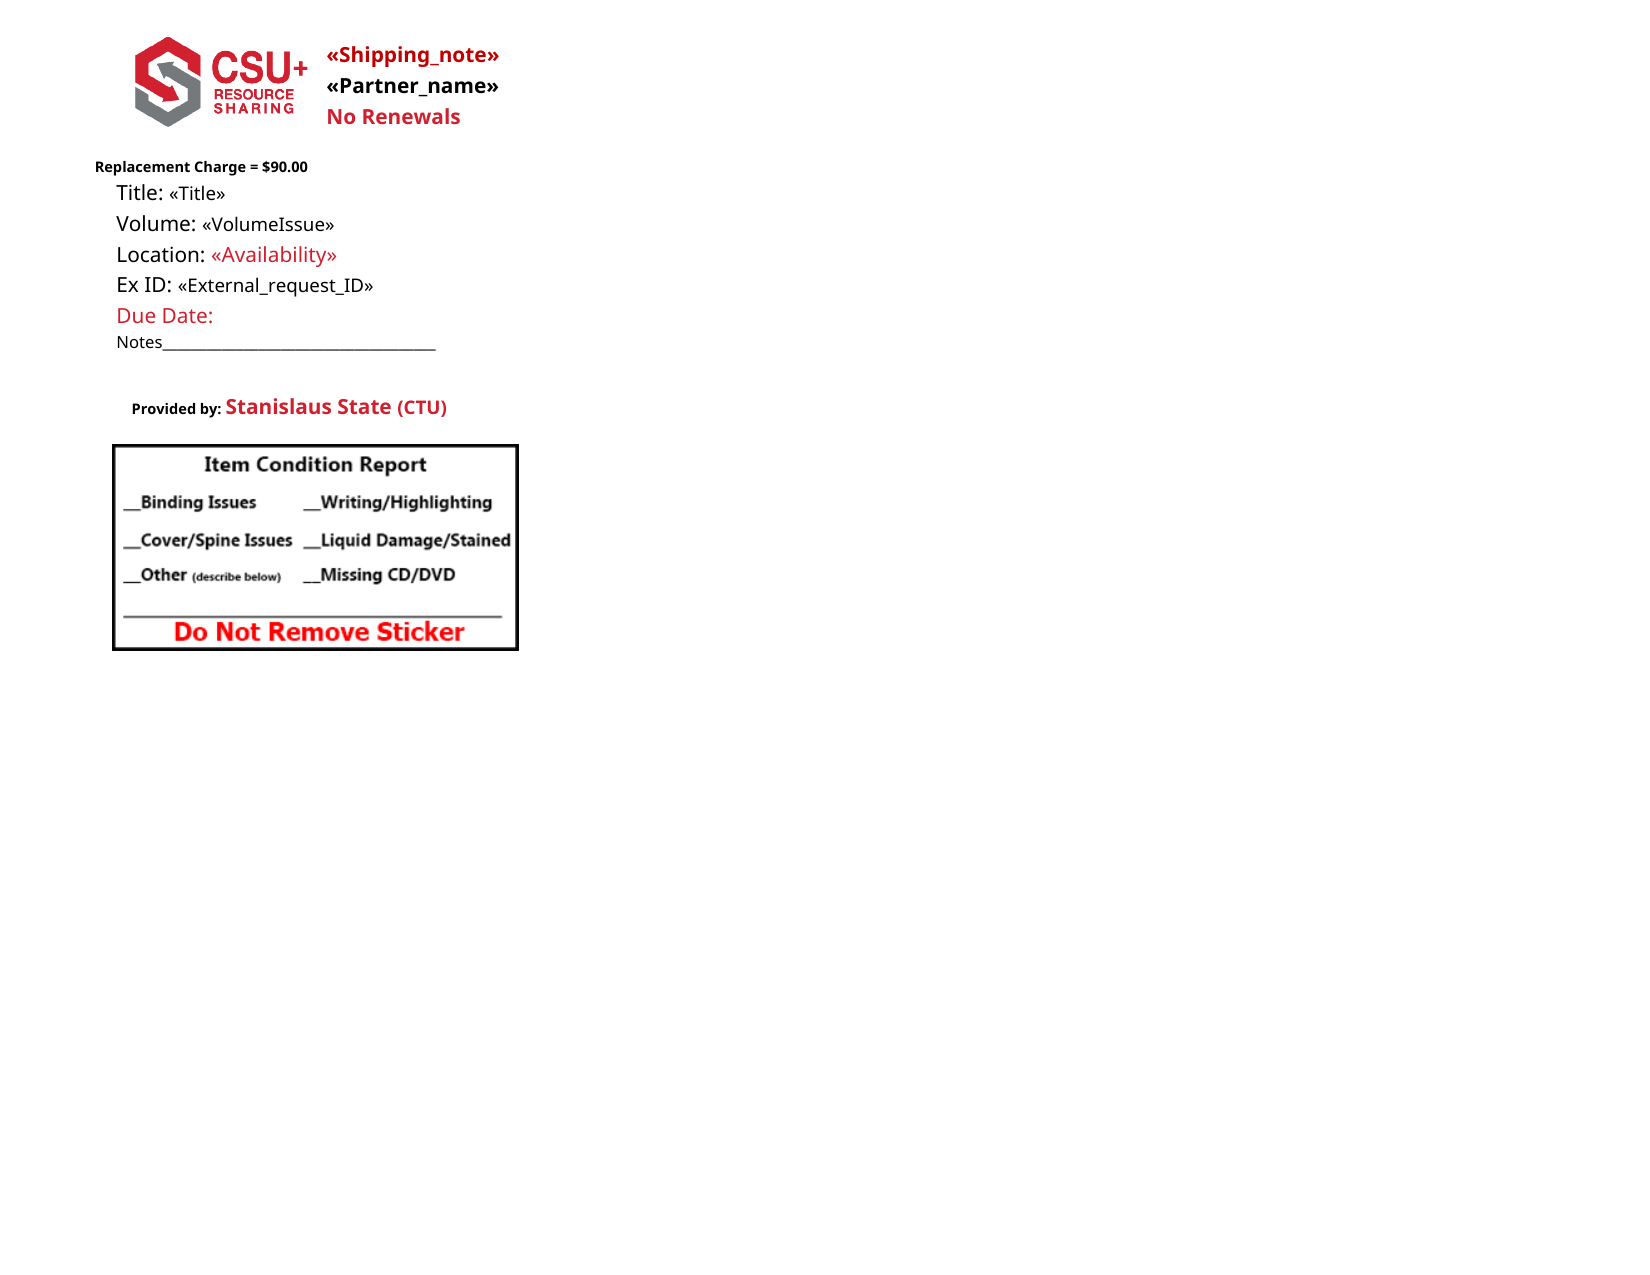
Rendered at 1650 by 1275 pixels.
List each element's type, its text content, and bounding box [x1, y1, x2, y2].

table_header «Shipping_note» «Partner_name» No Renewals Replacement Charge = $90.00 Title: «Title» Volume: «VolumeIssue» Location: «Availability» Ex ID: «External_request_ID» Due Date: Notes_____________________________________ Provided by: Stanislaus State (CTU) [75, 28, 575, 647]
picture [135, 37, 308, 127]
picture [112, 444, 519, 651]
